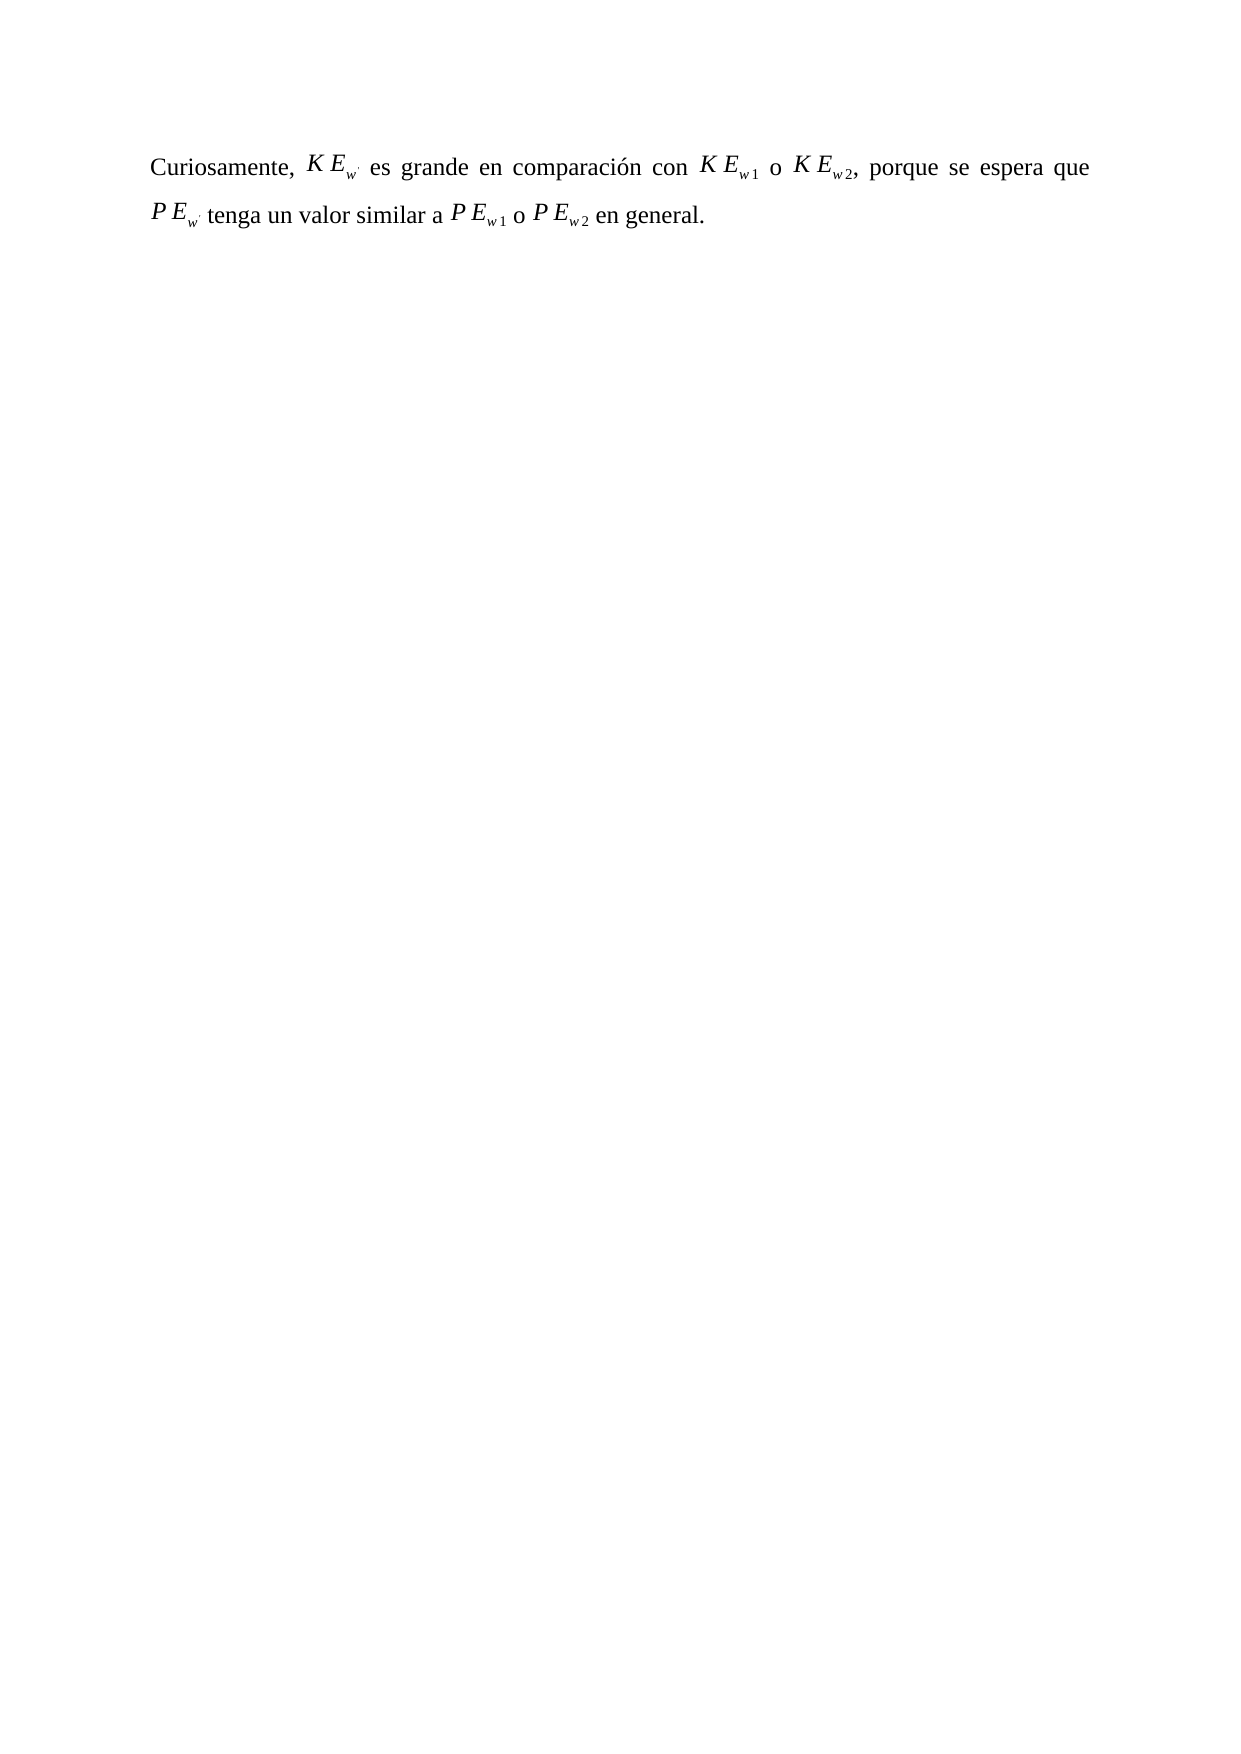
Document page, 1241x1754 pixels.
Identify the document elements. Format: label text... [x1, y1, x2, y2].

text Curiosamente, es grande en comparación con o , porque se espera que tenga un valor similar a o en general. [150, 150, 1090, 231]
